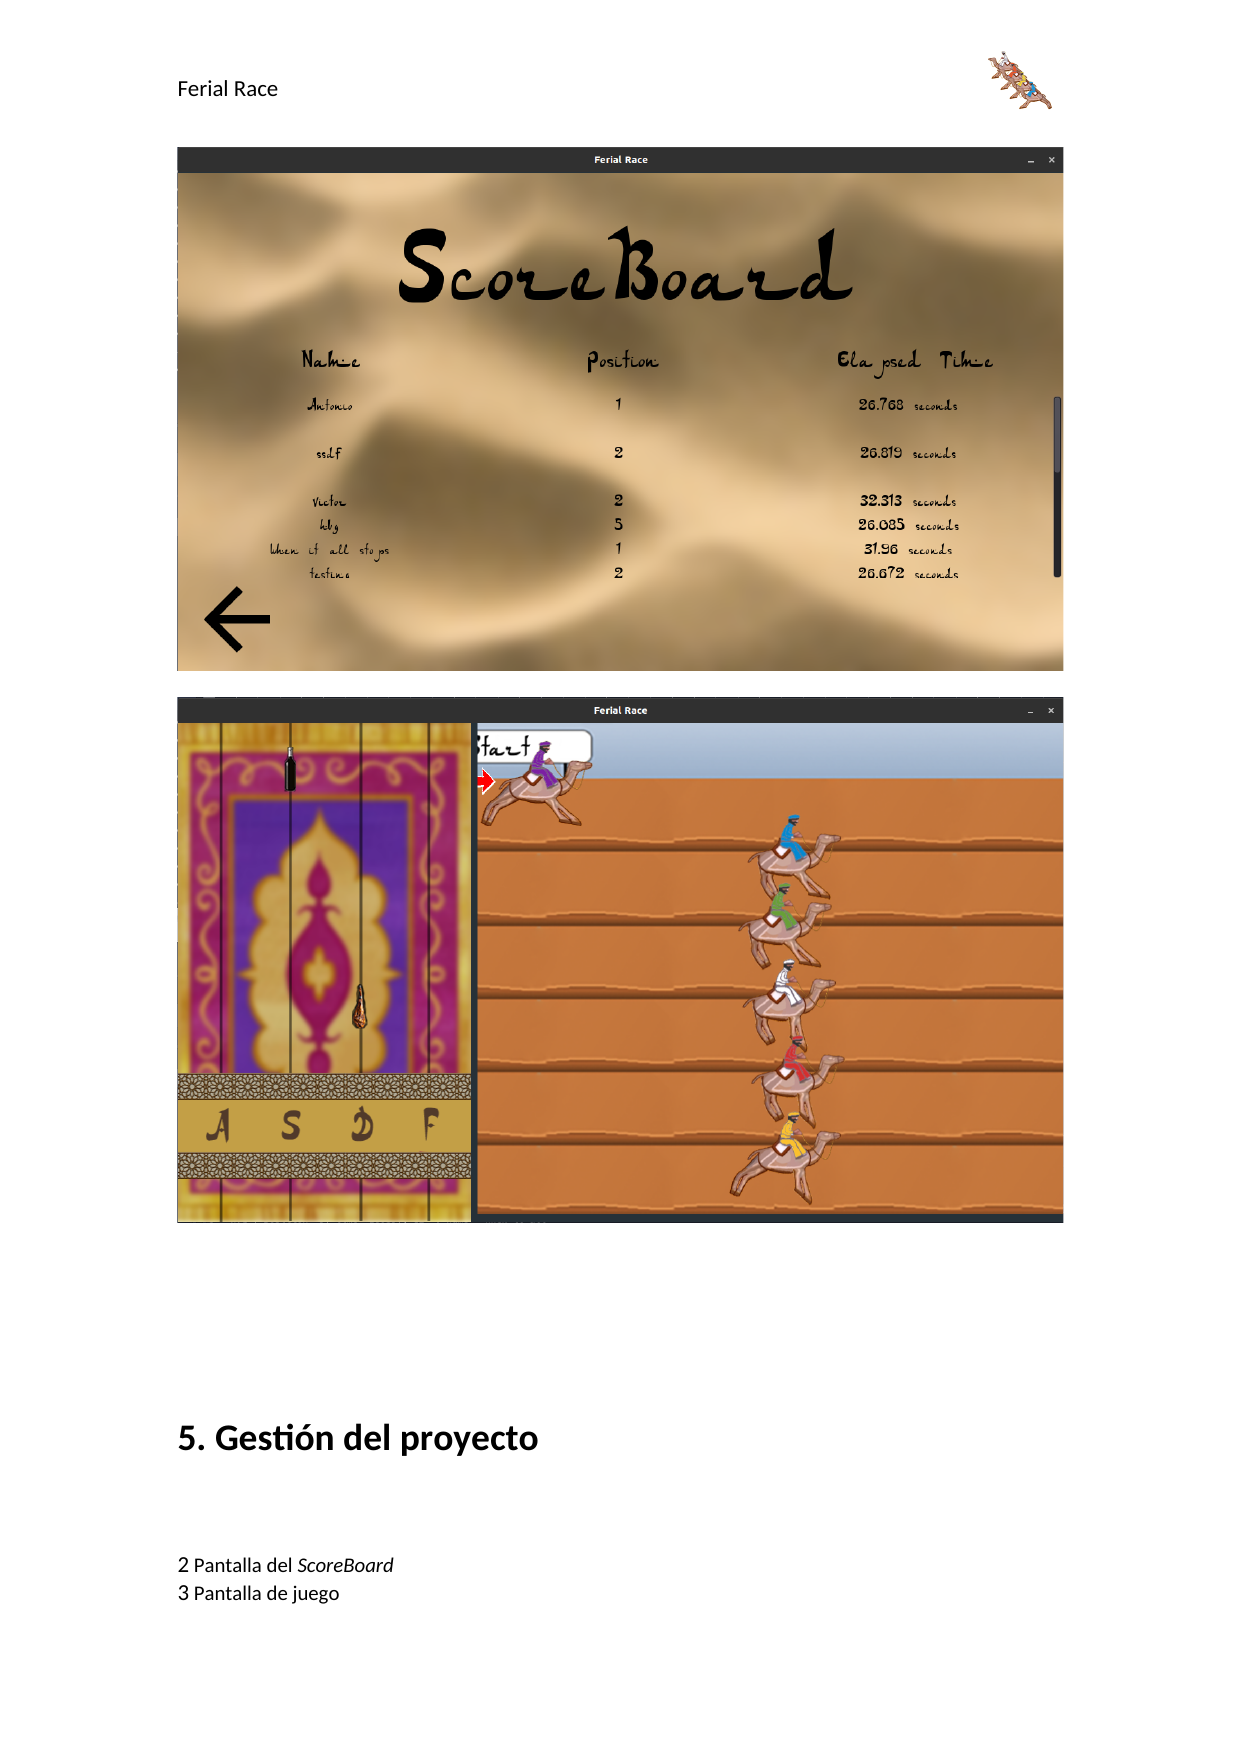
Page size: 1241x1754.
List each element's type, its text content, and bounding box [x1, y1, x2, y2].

picture [969, 32, 1063, 127]
picture [177, 697, 1064, 1223]
picture [177, 147, 1064, 671]
text 5. Gestión del proyecto [177, 1414, 1063, 1460]
